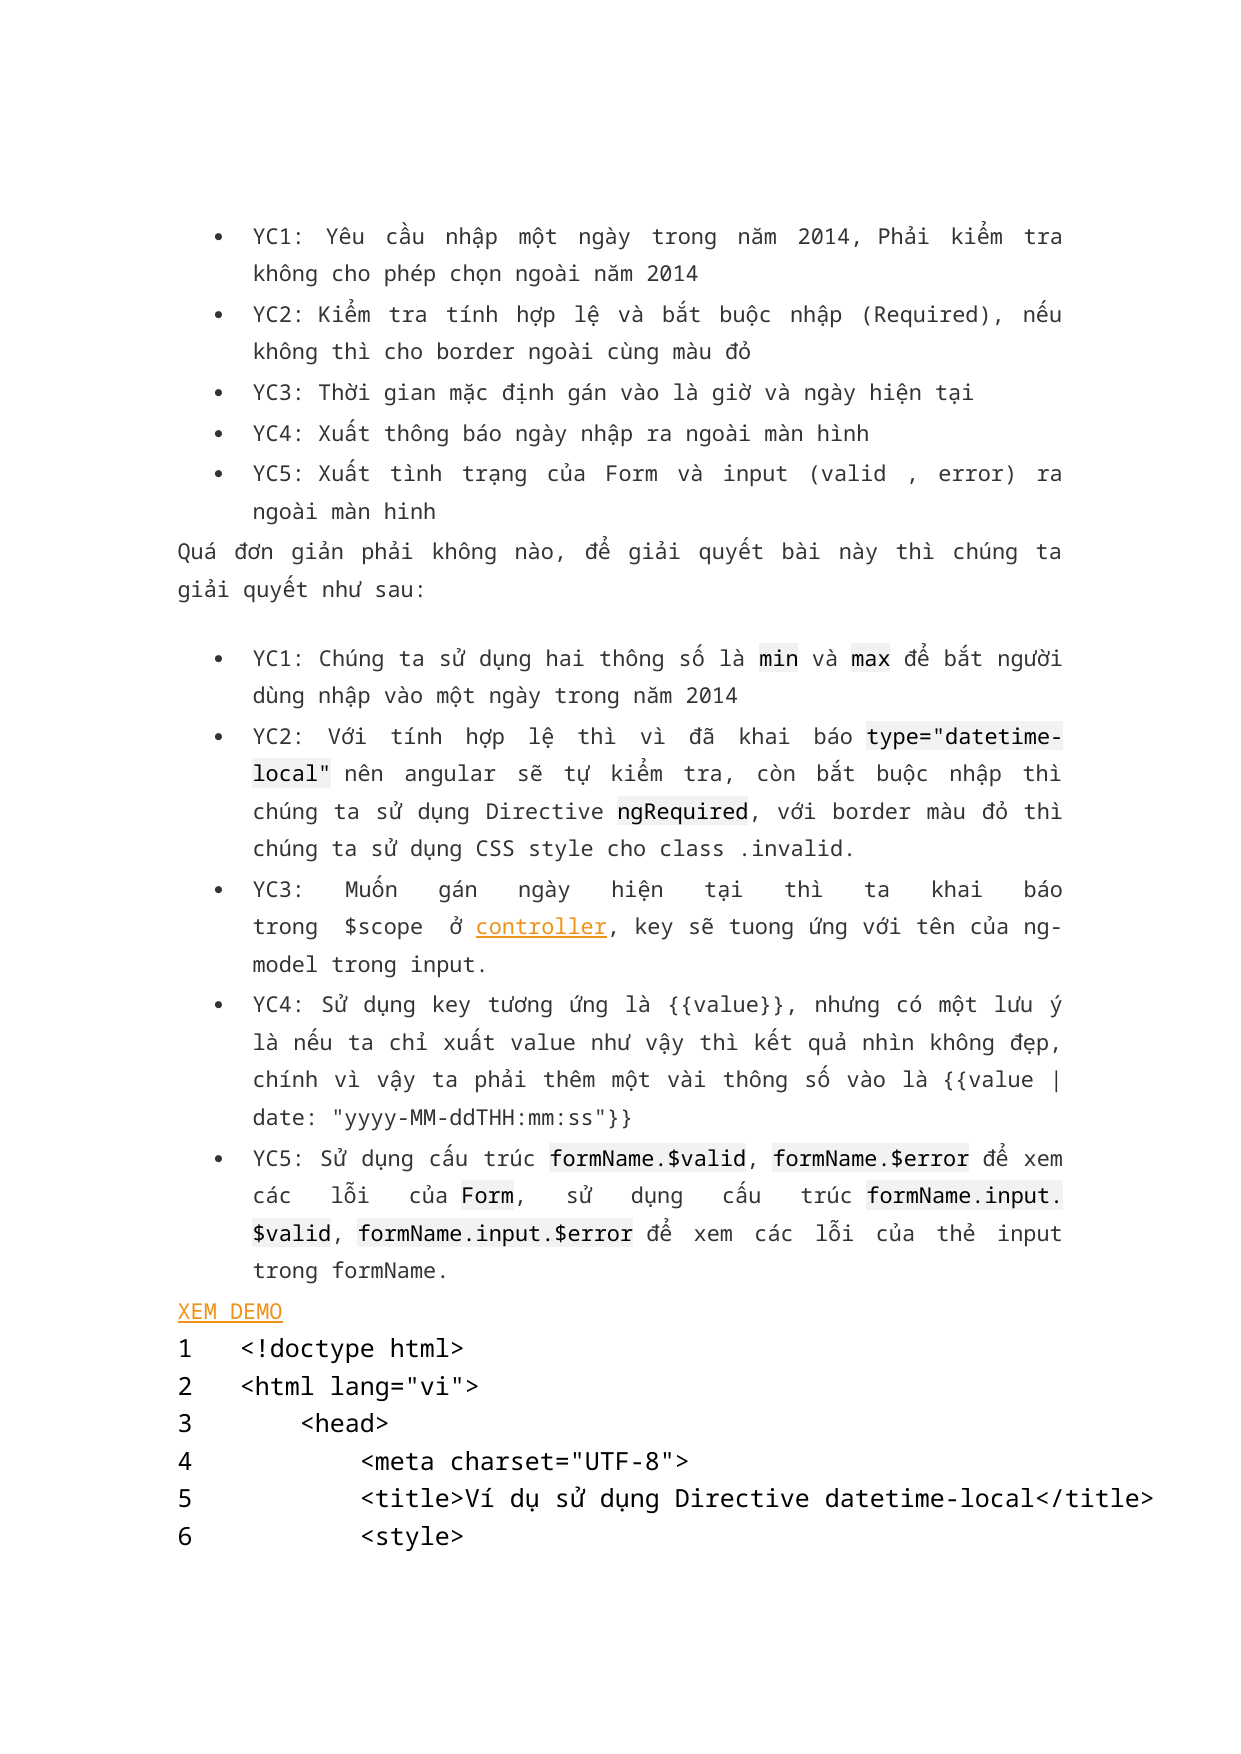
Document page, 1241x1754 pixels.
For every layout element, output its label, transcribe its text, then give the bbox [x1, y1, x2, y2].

table_header 1 2 3 4 5 6 7 8 9 10 11 12 13 14 15 16 17 18 19 20 21 22 23 24 25 26 27 28 29 [177, 1329, 239, 1554]
list YC3: Muốn gán ngày hiện tại thì ta khai báo trong $scope ở controller, key sẽ tuong ứng với tên của ng-model trong input. [215, 870, 1063, 982]
list YC1: Yêu cầu nhập một ngày trong năm 2014, Phải kiểm tra không cho phép chọn ngoài năm 2014 [215, 217, 1063, 292]
list YC2: Với tính hợp lệ thì vì đã khai báo type="datetime-local" nên angular sẽ tự kiểm tra, còn bắt buộc nhập thì chúng ta sử dụng Directive ngRequired, với border màu đỏ thì chúng ta sử dụng CSS style cho class .invalid. [215, 717, 1063, 867]
list YC5: Xuất tình trạng của Form và input (valid , error) ra ngoài màn hinh [215, 454, 1063, 529]
text XEM DEMO [177, 1292, 1063, 1329]
list YC1: Chúng ta sử dụng hai thông số là min và max để bắt người dùng nhập vào một ngày trong năm 2014 [215, 639, 1063, 714]
list YC2: Kiểm tra tính hợp lệ và bắt buộc nhập (Required), nếu không thì cho border ngoài cùng màu đỏ [215, 295, 1063, 370]
text Quá đơn giản phải không nào, để giải quyết bài này thì chúng ta giải quyết như sau: [177, 532, 1063, 607]
list YC4: Sử dụng key tương ứng là {{value}}, nhưng có một lưu ý là nếu ta chỉ xuất value như vậy thì kết quả nhìn không đẹp, chính vì vậy ta phải thêm một vài thông số vào là {{value | date: "yyyy-MM-ddTHH:mm:ss"}} [215, 986, 1063, 1136]
list YC4: Xuất thông báo ngày nhập ra ngoài màn hình [215, 414, 1063, 451]
list YC3: Thời gian mặc định gán vào là giờ và ngày hiện tại [215, 373, 1063, 411]
